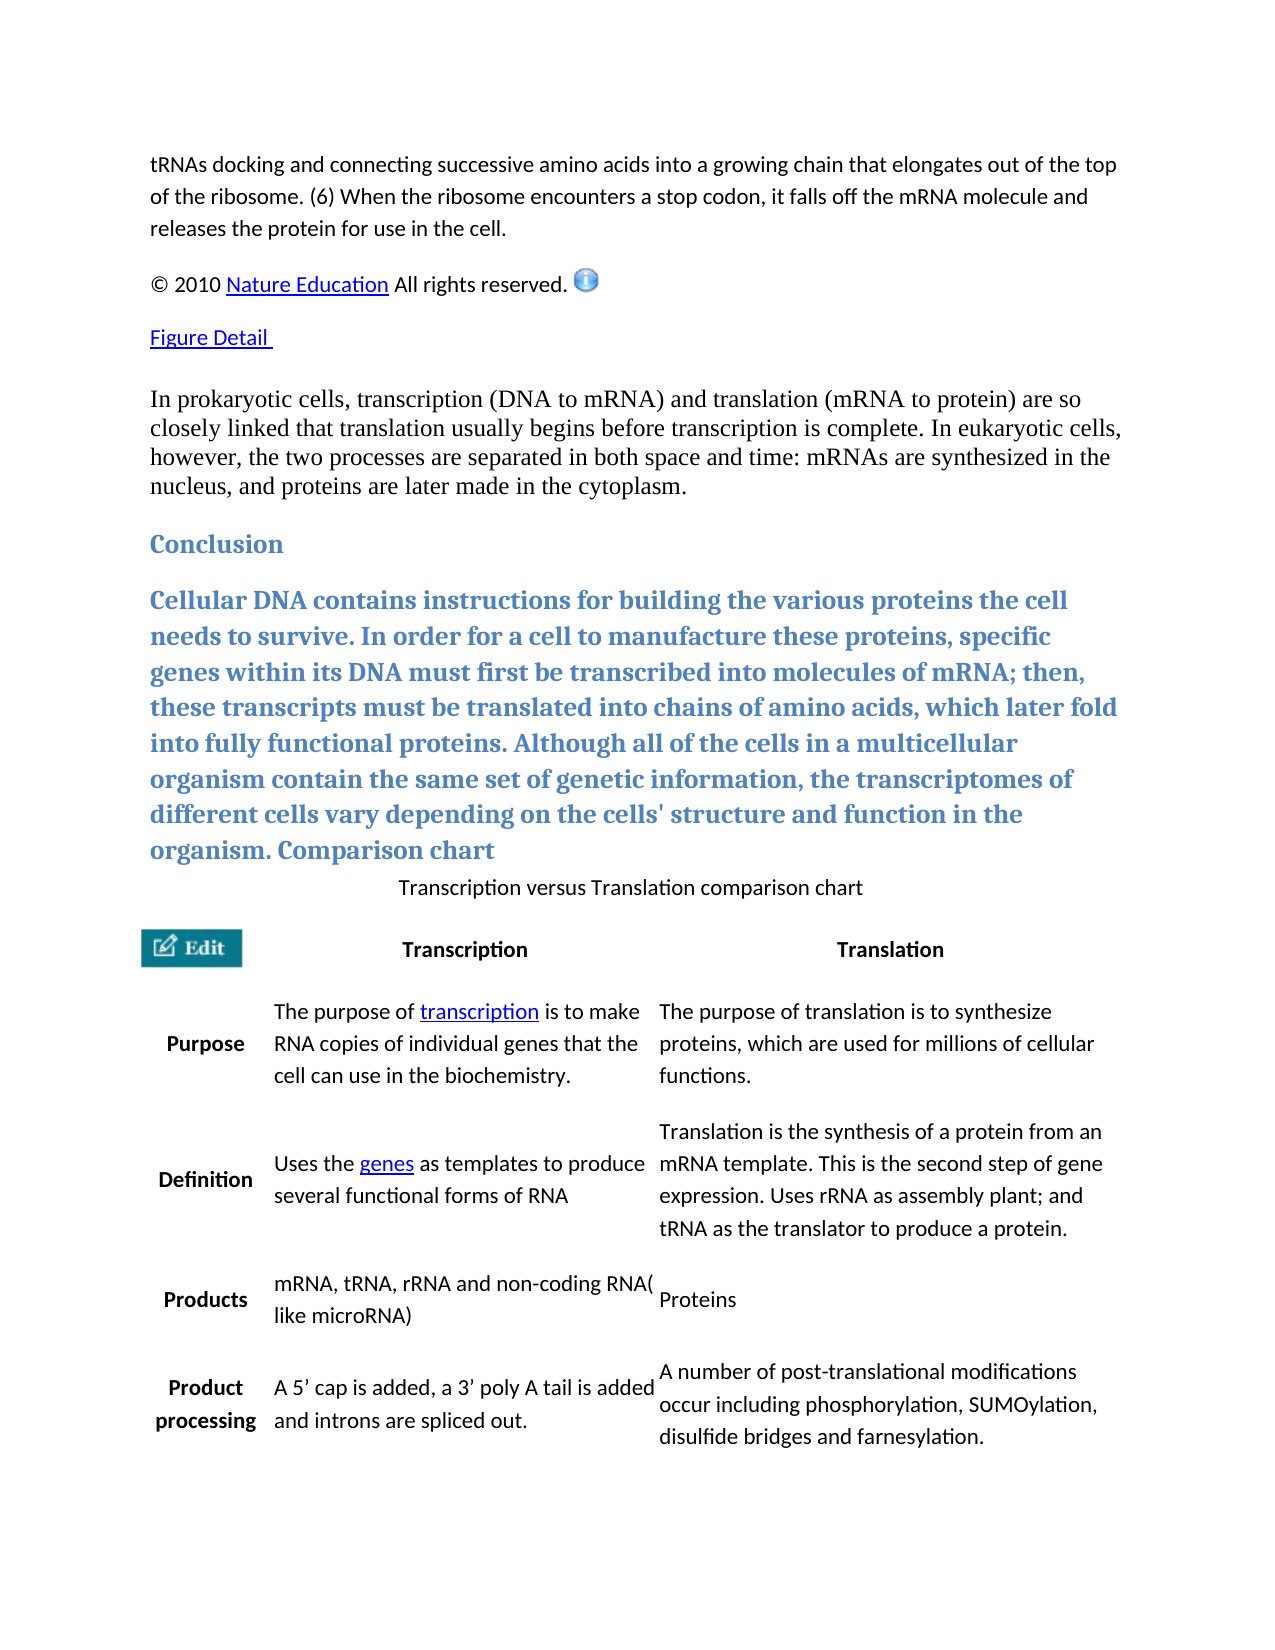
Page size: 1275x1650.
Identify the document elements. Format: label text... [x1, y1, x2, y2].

table_cell Translation is the synthesis of a protein from an mRNA template. This is the second step of gene expression. Uses rRNA as assembly plant; and tRNA as the translator to produce a protein. [658, 1116, 1123, 1268]
subtitle Cellular DNA contains instructions for building the various proteins the cell needs to survive. In order for a cell to manufacture these proteins, specific genes within its DNA must first be transcribed into molecules of mRNA; then, these transcripts must be translated into chains of amino acids, which later fold into fully functional proteins. Although all of the cells in a multicellular organism contain the same set of genetic information, the transcriptomes of different cells vary depending on the cells' structure and function in the organism. Comparison chart [150, 585, 1125, 866]
table_header Transcription versus Translation comparison chart [139, 871, 1123, 927]
table_cell Proteins [658, 1268, 1123, 1356]
table_cell Purpose [139, 995, 272, 1116]
table_cell Translation [658, 927, 1123, 995]
table_cell Uses the genes as templates to produce several functional forms of RNA [273, 1116, 658, 1268]
table_cell Product processing [139, 1356, 272, 1476]
table_cell The purpose of translation is to synthesize proteins, which are used for millions of cellular functions. [658, 995, 1123, 1116]
text In prokaryotic cells, transcription (DNA to mRNA) and translation (mRNA to protein) are so closely linked that translation usually begins before transcription is complete. In eukaryotic cells, however, the two processes are separated in both space and time: mRNAs are synthesized in the nucleus, and proteins are later made in the cytoplasm. [150, 384, 1125, 499]
table_cell The purpose of transcription is to make RNA copies of individual genes that the cell can use in the biochemistry. [273, 995, 658, 1116]
table_cell A number of post-translational modifications occur including phosphorylation, SUMOylation, disulfide bridges and farnesylation. [658, 1356, 1123, 1476]
text Figure Detail [150, 323, 1125, 351]
table_cell Transcription [273, 927, 658, 995]
table_cell [139, 927, 272, 995]
picture [140, 928, 244, 969]
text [150, 150, 1125, 242]
table_cell Products [139, 1268, 272, 1356]
picture [573, 267, 599, 293]
table_cell Definition [139, 1116, 272, 1268]
subtitle Conclusion [150, 529, 1125, 560]
table_cell A 5’ cap is added, a 3’ poly A tail is added and introns are spliced out. [273, 1356, 658, 1476]
table_cell mRNA, tRNA, rRNA and non-coding RNA( like microRNA) [273, 1268, 658, 1356]
text © 2010 Nature Education All rights reserved. [150, 267, 1125, 298]
